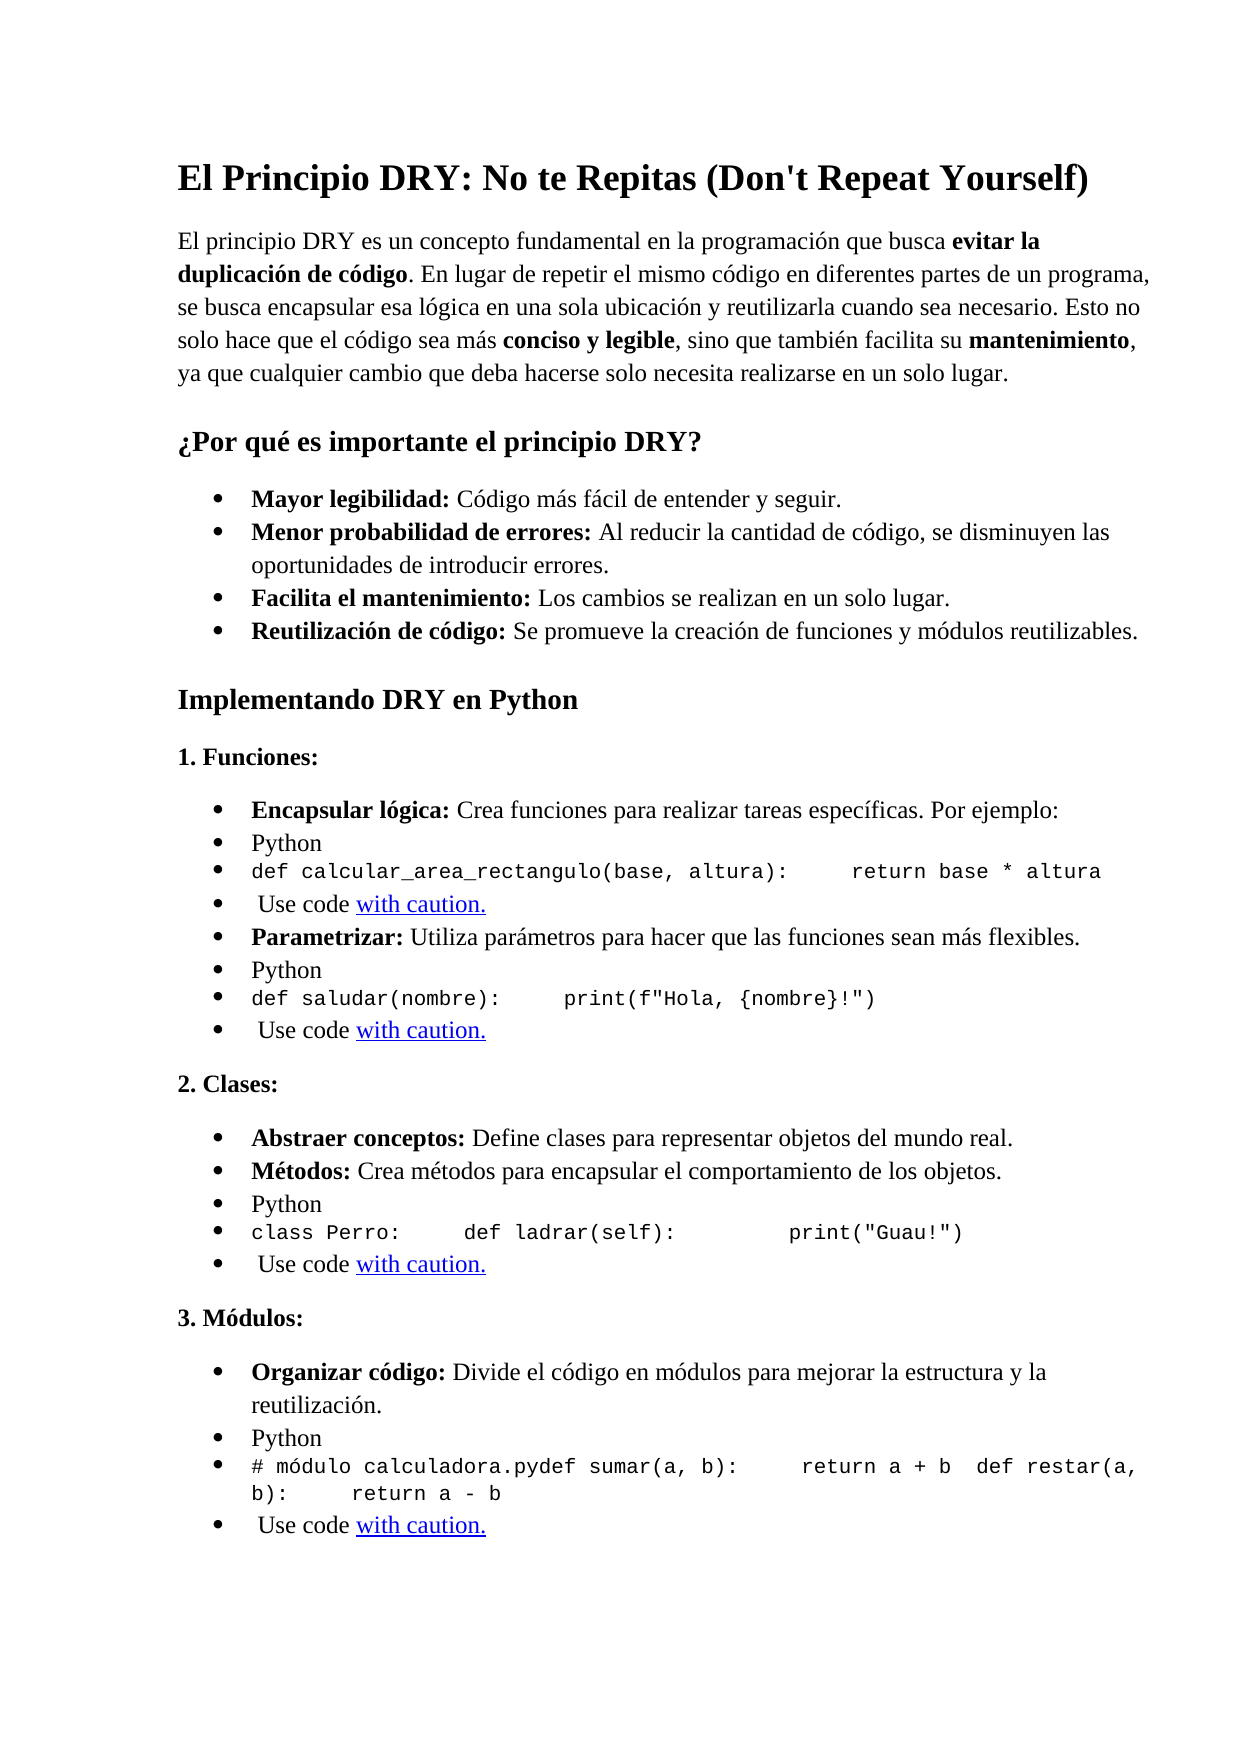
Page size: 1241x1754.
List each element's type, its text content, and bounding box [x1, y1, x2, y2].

list Use code with caution. [213, 889, 1152, 917]
list Use code with caution. [213, 1249, 1152, 1278]
subtitle Implementando DRY en Python [177, 682, 1152, 716]
list Parametrizar: Utiliza parámetros para hacer que las funciones sean más flexibles. [213, 922, 1152, 951]
list Métodos: Crea métodos para encapsular el comportamiento de los objetos. [213, 1156, 1152, 1184]
text 3. Módulos: [177, 1303, 1152, 1332]
list def calcular_area_rectangulo(base, altura): return base * altura [213, 862, 1152, 885]
list Python [213, 955, 1152, 983]
list Python [213, 1189, 1152, 1217]
text 1. Funciones: [177, 742, 1152, 770]
list Python [213, 1423, 1152, 1451]
list Reutilización de código: Se promueve la creación de funciones y módulos reutilizables. [213, 616, 1152, 645]
list Facilita el mantenimiento: Los cambios se realizan en un solo lugar. [213, 583, 1152, 612]
text El principio DRY es un concepto fundamental en la programación que busca evitar la duplicación de código. En lugar de repetir el mismo código en diferentes partes de un programa, se busca encapsular esa lógica en una sola ubicación y reutilizarla cuando sea necesario. Esto no solo hace que el código sea más conciso y legible, sino que también facilita su mantenimiento, ya que cualquier cambio que deba hacerse solo necesita realizarse en un solo lugar. [177, 226, 1152, 387]
list Python [213, 828, 1152, 857]
list Mayor legibilidad: Código más fácil de entender y seguir. [213, 484, 1152, 513]
text 2. Clases: [177, 1069, 1152, 1098]
list class Perro: def ladrar(self): print("Guau!") [213, 1222, 1152, 1245]
list Organizar código: Divide el código en módulos para mejorar la estructura y la reutilización. [213, 1357, 1152, 1418]
list Menor probabilidad de errores: Al reducir la cantidad de código, se disminuyen las oportunidades de introducir errores. [213, 517, 1152, 579]
list Use code with caution. [213, 1015, 1152, 1044]
list Abstraer conceptos: Define clases para representar objetos del mundo real. [213, 1123, 1152, 1151]
list Encapsular lógica: Crea funciones para realizar tareas específicas. Por ejemplo: [213, 796, 1152, 824]
list # módulo calculadora.pydef sumar(a, b): return a + b def restar(a, b): return a - b [213, 1456, 1152, 1507]
subtitle ¿Por qué es importante el principio DRY? [177, 424, 1152, 458]
list Use code with caution. [213, 1510, 1152, 1539]
list def saludar(nombre): print(f"Hola, {nombre}!") [213, 988, 1152, 1011]
subtitle El Principio DRY: No te Repitas (Don't Repeat Yourself) [177, 156, 1152, 199]
